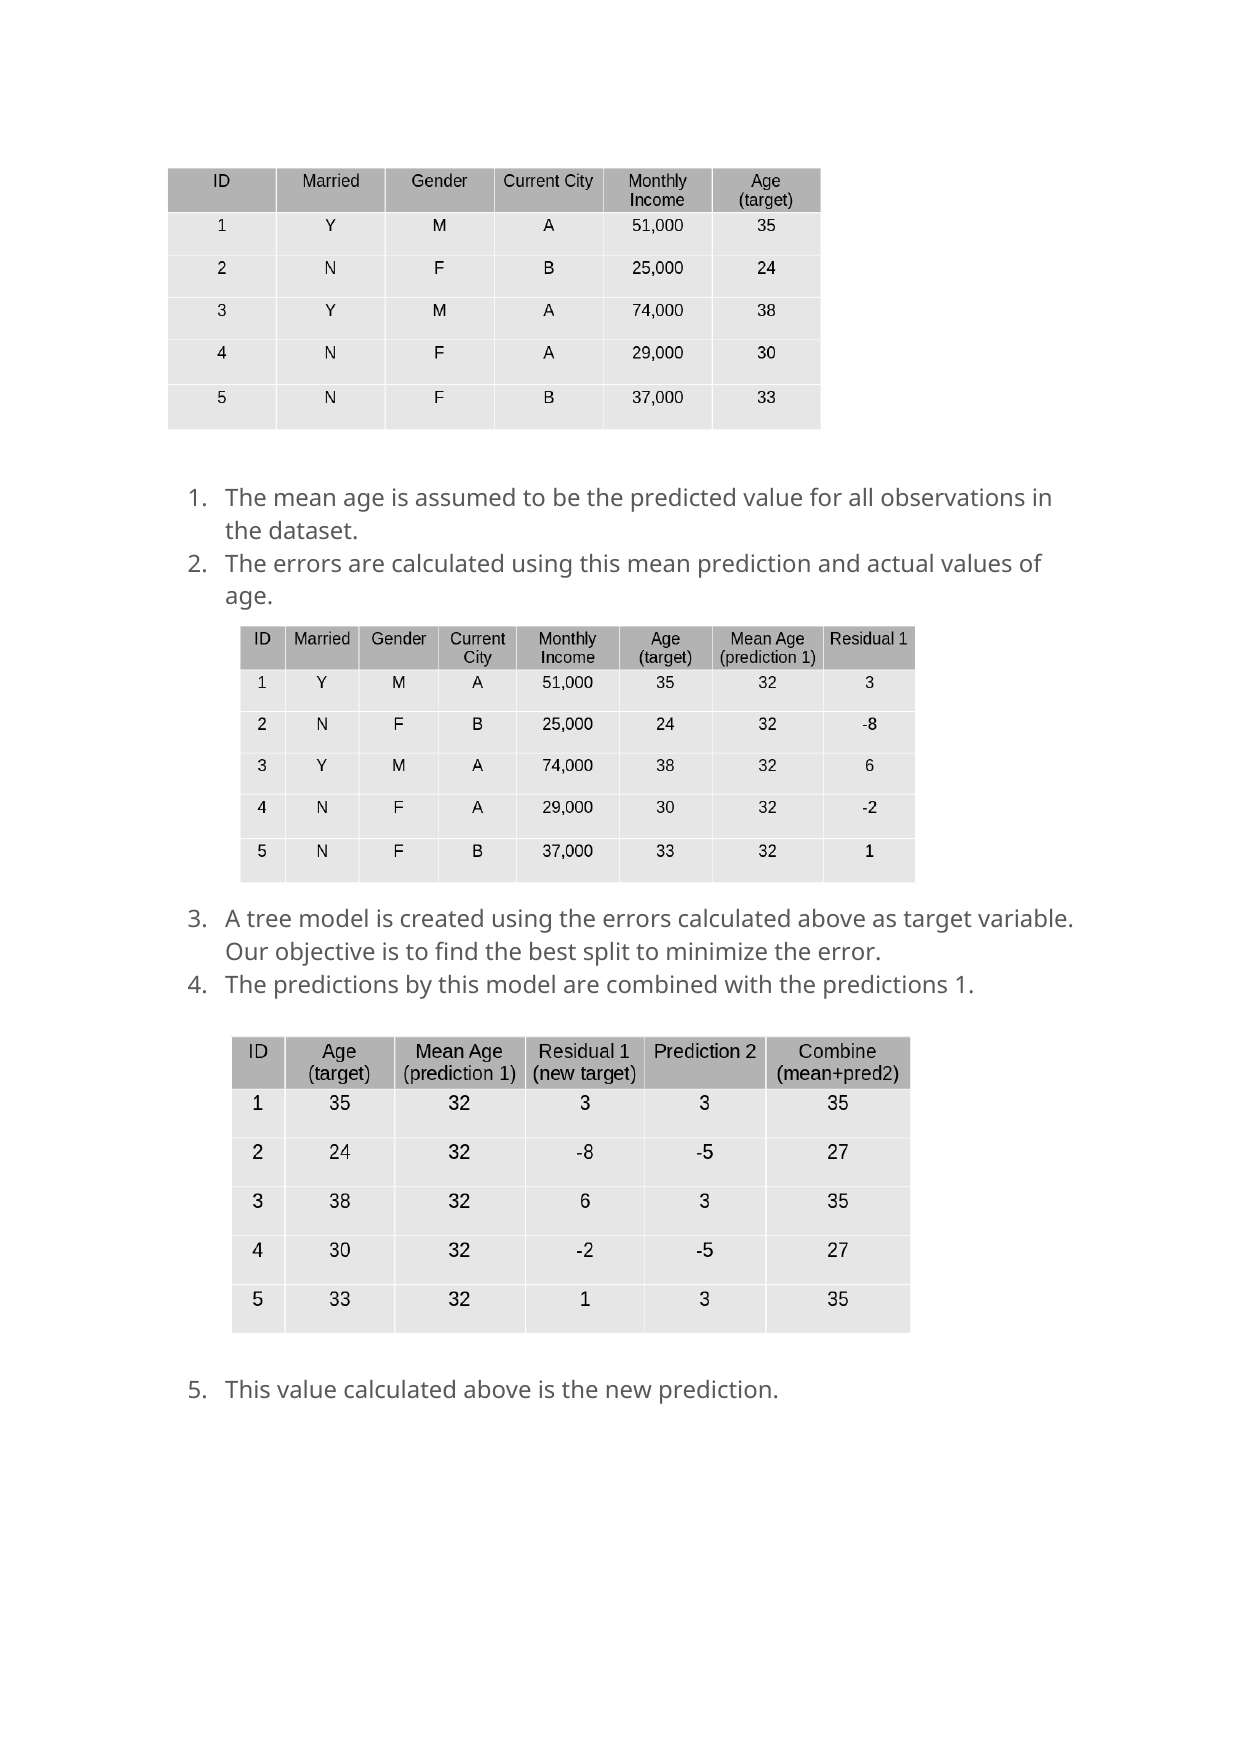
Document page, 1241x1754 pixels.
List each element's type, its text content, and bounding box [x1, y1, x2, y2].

list The predictions by this model are combined with the predictions 1. [187, 967, 1090, 1000]
list A tree model is created using the errors calculated above as target variable. Our objective is to find the best split to minimize the error. [187, 902, 1090, 967]
list This value calculated above is the new prediction. [187, 1373, 1090, 1406]
picture [225, 1029, 916, 1341]
picture [225, 611, 929, 903]
picture [150, 150, 836, 449]
list The mean age is assumed to be the predicted value for all observations in the dataset. [187, 481, 1090, 546]
